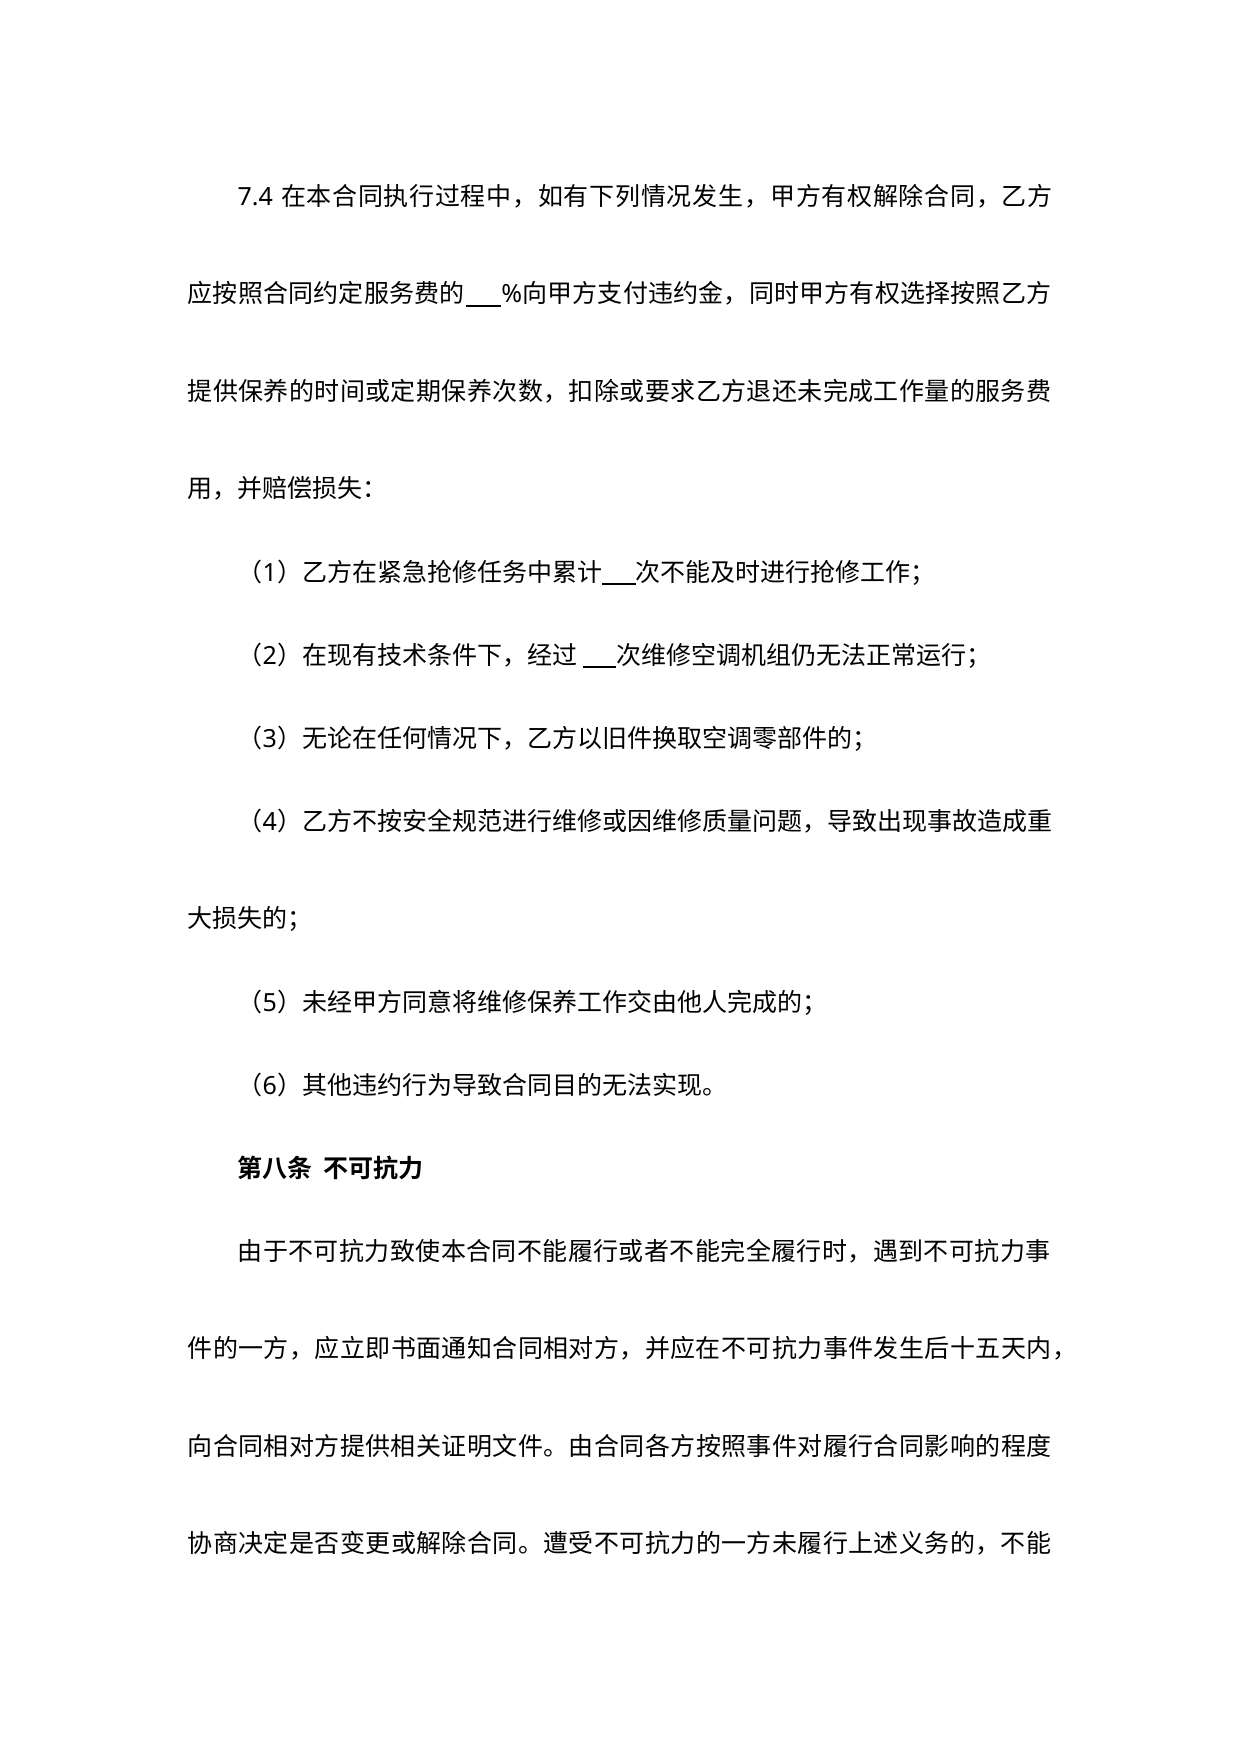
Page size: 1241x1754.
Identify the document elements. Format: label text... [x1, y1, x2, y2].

text （6）其他违约行为导致合同目的无法实现。 [187, 1051, 1053, 1116]
text （3）无论在任何情况下，乙方以旧件换取空调零部件的； [187, 704, 1053, 769]
text （1）乙方在紧急抢修任务中累计 次不能及时进行抢修工作； [187, 538, 1053, 603]
text （5）未经甲方同意将维修保养工作交由他人完成的； [187, 968, 1053, 1033]
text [187, 1217, 1053, 1574]
text 第八条 不可抗力 [187, 1134, 1053, 1199]
text 7.4 在本合同执行过程中，如有下列情况发生，甲方有权解除合同，乙方应按照合同约定服务费的 %向甲方支付违约金，同时甲方有权选择按照乙方提供保养的时间或定期保养次数，扣除或要求乙方退还未完成工作量的服务费用，并赔偿损失： [187, 162, 1053, 519]
text （2）在现有技术条件下，经过 次维修空调机组仍无法正常运行； [187, 621, 1053, 686]
text （4）乙方不按安全规范进行维修或因维修质量问题，导致出现事故造成重大损失的； [187, 787, 1053, 949]
